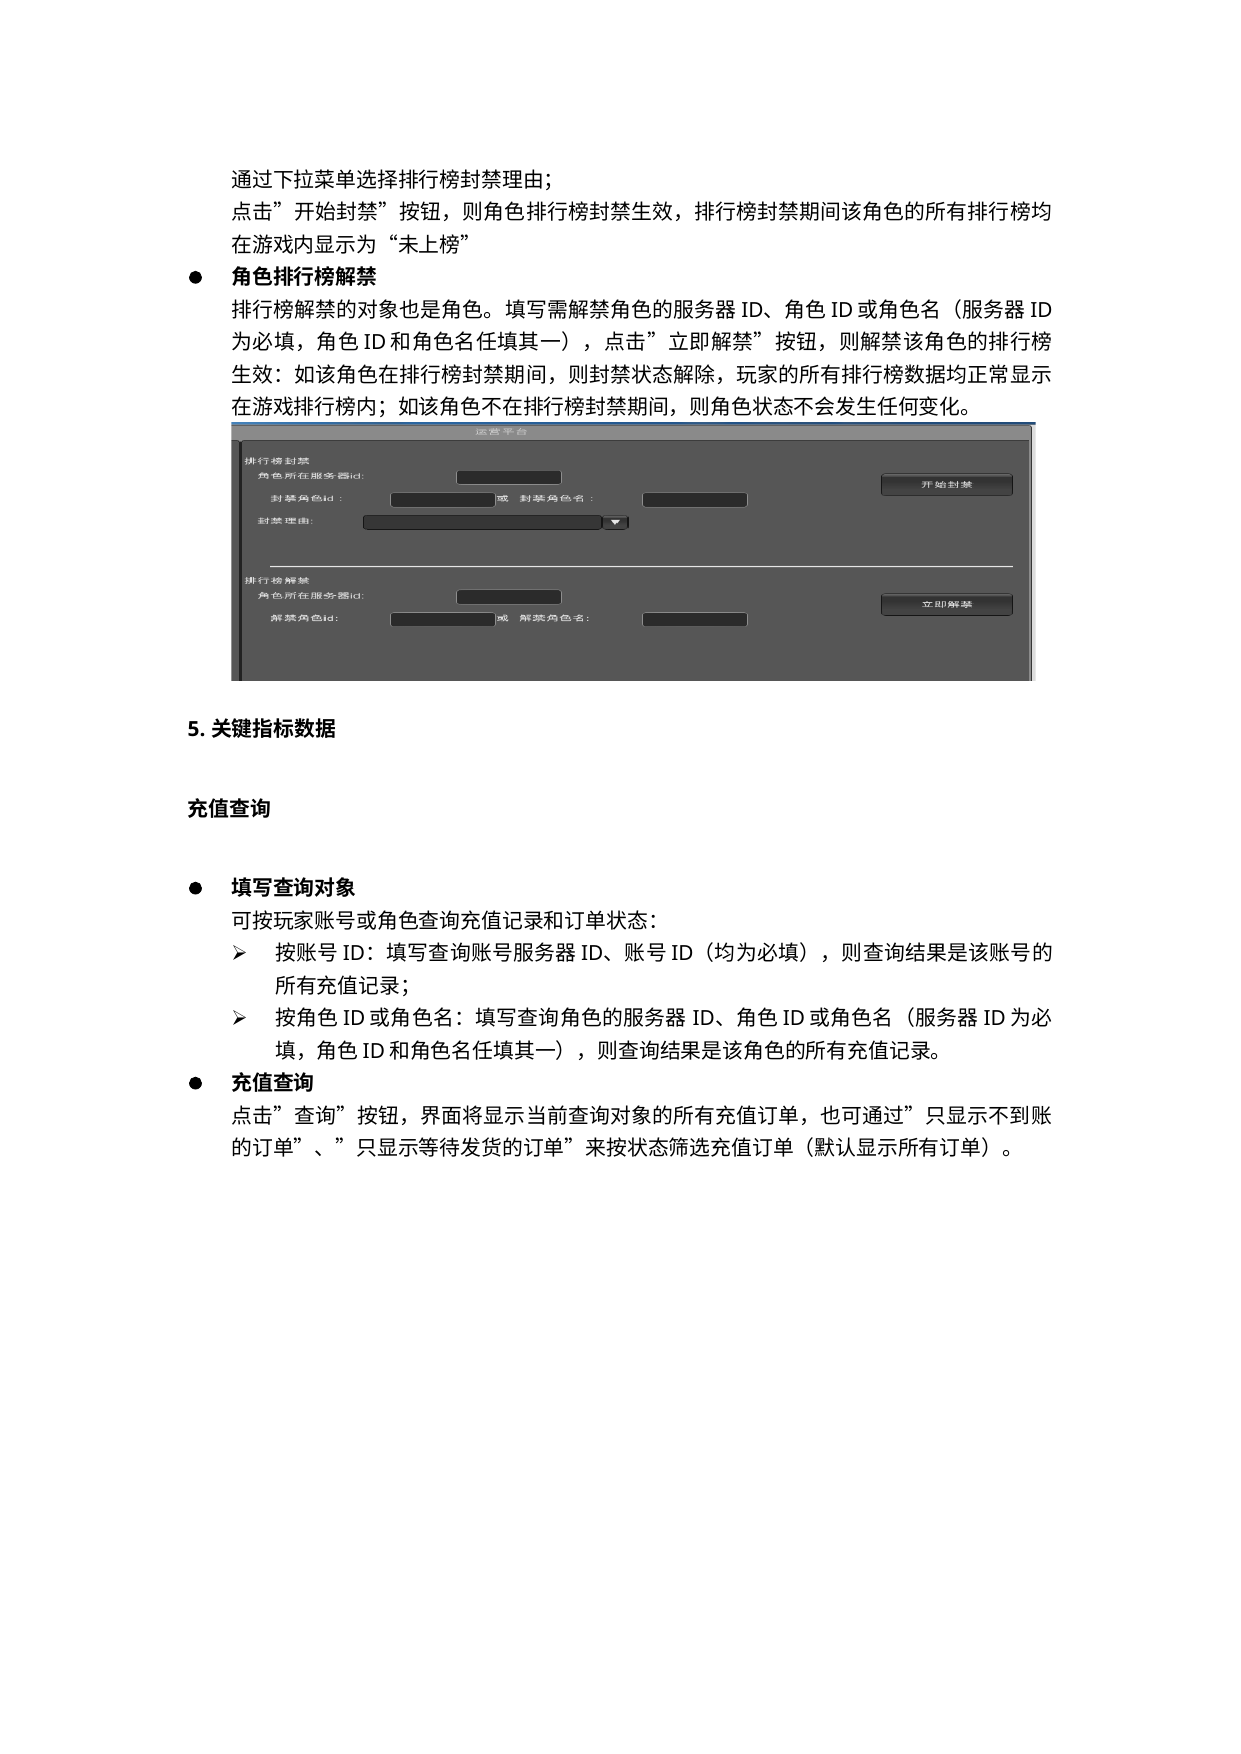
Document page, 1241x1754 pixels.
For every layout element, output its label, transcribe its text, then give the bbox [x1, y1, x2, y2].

list 填写查询对象 [187, 870, 1053, 903]
subtitle 5. 关键指标数据 [187, 711, 1053, 744]
list 充值查询 [187, 1065, 1053, 1098]
list 按角色ID或角色名：填写查询角色的服务器ID、角色ID或角色名（服务器ID为必填，角色ID和角色名任填其一），则查询结果是该角色的所有充值记录。 [231, 1000, 1053, 1065]
picture [231, 422, 1036, 681]
subtitle 充值查询 [187, 791, 1053, 823]
list 排行榜解禁的对象也是角色。填写需解禁角色的服务器ID、角色ID或角色名（服务器ID为必填，角色ID和角色名任填其一），点击”立即解禁”按钮，则解禁该角色的排行榜生效：如该角色在排行榜封禁期间，则封禁状态解除，玩家的所有排行榜数据均正常显示在游戏排行榜内；如该角色不在排行榜封禁期间，则角色状态不会发生任何变化。 [231, 292, 1053, 422]
list 点击”开始封禁”按钮，则角色排行榜封禁生效，排行榜封禁期间该角色的所有排行榜均在游戏内显示为“未上榜” [231, 194, 1053, 259]
list 点击”查询”按钮，界面将显示当前查询对象的所有充值订单，也可通过”只显示不到账的订单”、”只显示等待发货的订单”来按状态筛选充值订单（默认显示所有订单）。 [231, 1098, 1053, 1163]
list 角色排行榜解禁 [187, 259, 1053, 292]
list 按账号ID：填写查询账号服务器ID、账号ID（均为必填），则查询结果是该账号的所有充值记录； [231, 935, 1053, 1000]
list 可按玩家账号或角色查询充值记录和订单状态： [231, 903, 1053, 935]
list 通过下拉菜单选择排行榜封禁理由； [231, 162, 1053, 194]
